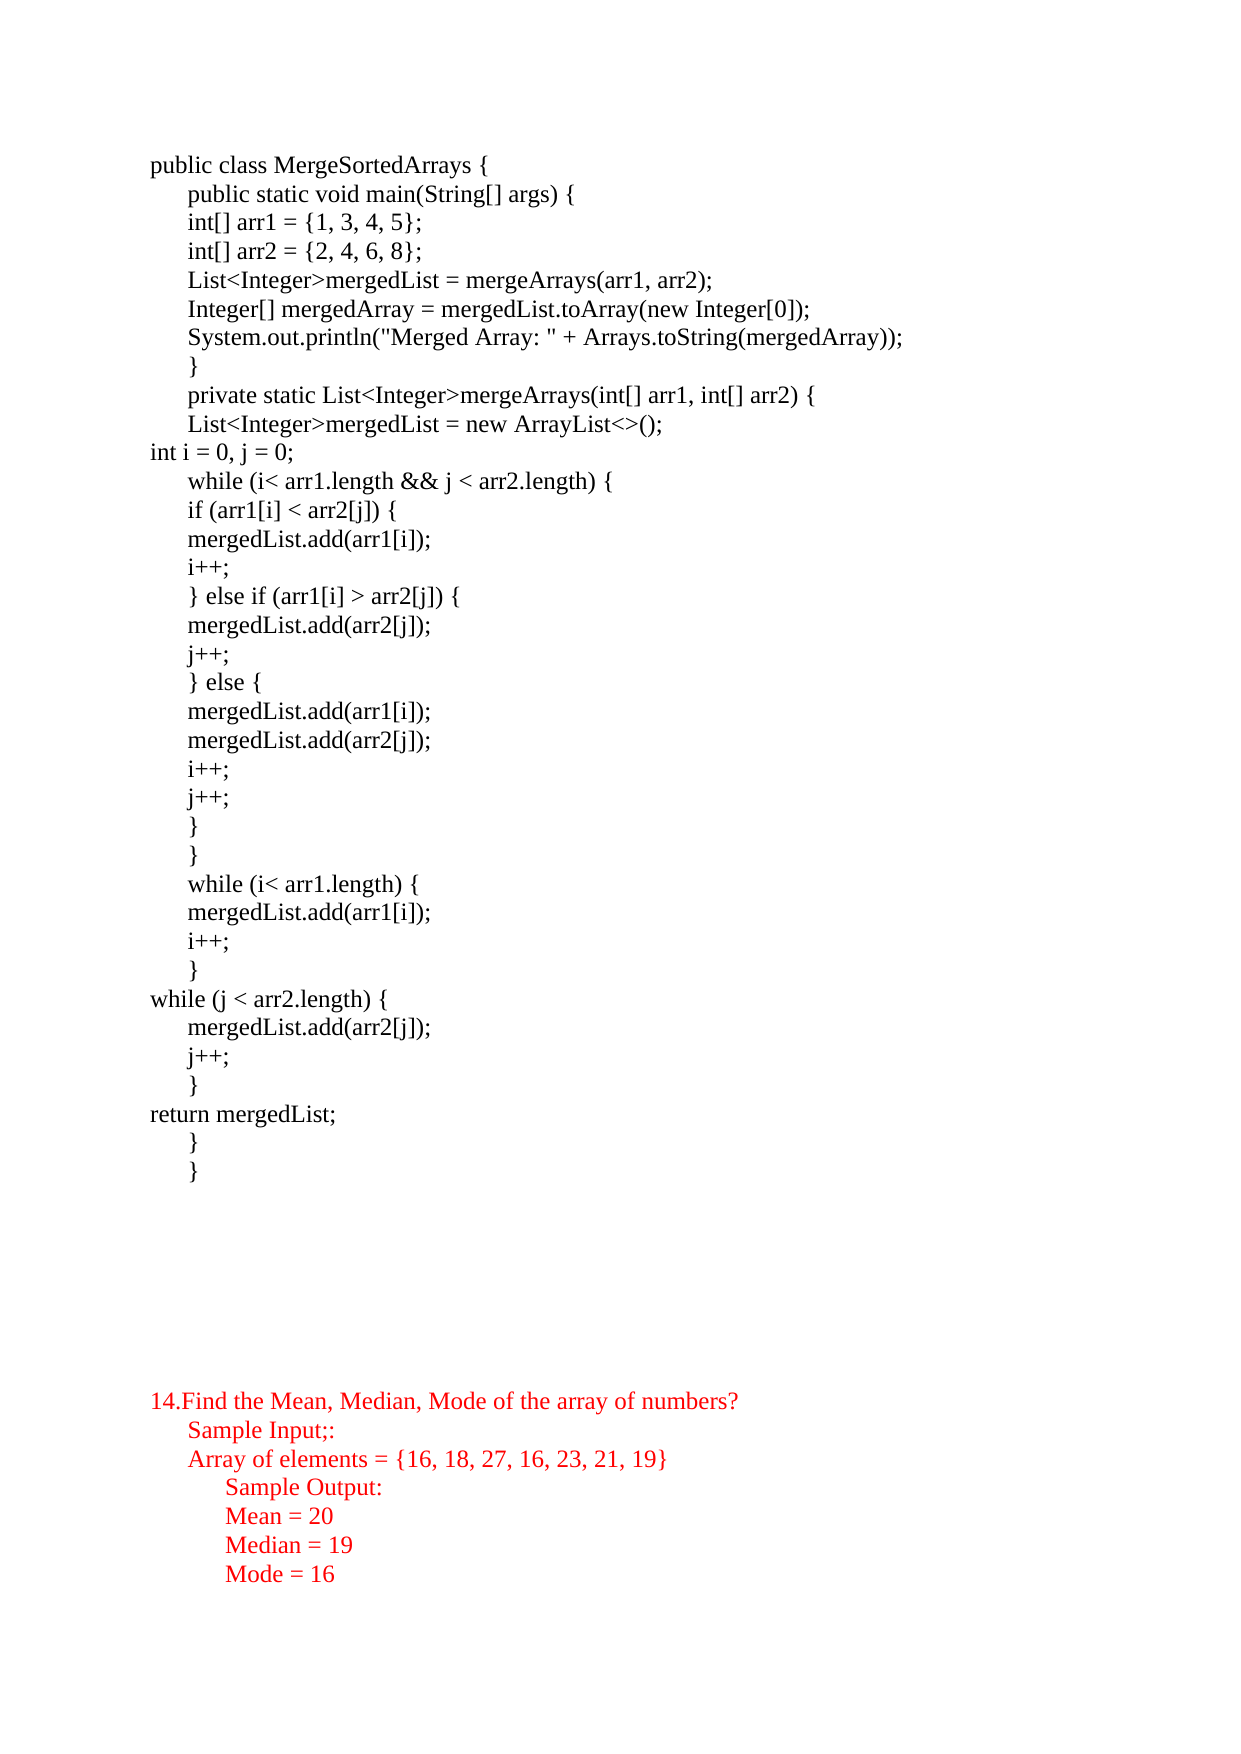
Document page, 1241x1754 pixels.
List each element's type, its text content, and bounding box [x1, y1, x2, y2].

list Sample Output: Mean = 20 [225, 1472, 1090, 1530]
list mergedList.add(arr2[j]); [187, 610, 1090, 639]
list } [187, 840, 1090, 869]
list Array of elements = {16, 18, 27, 16, 23, 21, 19} [187, 1444, 1090, 1472]
list } else { [187, 667, 1090, 696]
list } [187, 955, 1090, 984]
list } [187, 1156, 1090, 1185]
list public static void main(String[] args) { [187, 179, 1090, 207]
list j++; [187, 1041, 1090, 1070]
text int i = 0, j = 0; [150, 437, 1090, 466]
list j++; [187, 639, 1090, 667]
text 14.Find the Mean, Median, Mode of the array of numbers? [150, 1386, 1090, 1415]
list } else if (arr1[i] > arr2[j]) { [187, 581, 1090, 610]
list Median = 19 [225, 1530, 1090, 1559]
list j++; [187, 782, 1090, 811]
list i++; [187, 552, 1090, 581]
text return mergedList; [150, 1099, 1090, 1127]
list mergedList.add(arr2[j]); [187, 1012, 1090, 1041]
list } [187, 351, 1090, 380]
list mergedList.add(arr1[i]); [187, 524, 1090, 552]
list mergedList.add(arr2[j]); [187, 725, 1090, 754]
list while (i< arr1.length) { [187, 869, 1090, 897]
list i++; [187, 926, 1090, 955]
list List<Integer>mergedList = new ArrayList<>(); [187, 409, 1090, 437]
list } [187, 1127, 1090, 1156]
list Sample Input;: [187, 1415, 1090, 1444]
list i++; [187, 754, 1090, 782]
list } [187, 811, 1090, 840]
list Integer[] mergedArray = mergedList.toArray(new Integer[0]); [187, 294, 1090, 322]
list mergedList.add(arr1[i]); [187, 897, 1090, 926]
list if (arr1[i] < arr2[j]) { [187, 495, 1090, 524]
text while (j < arr2.length) { [150, 984, 1090, 1012]
list System.out.println("Merged Array: " + Arrays.toString(mergedArray)); [187, 322, 1090, 351]
list int[] arr2 = {2, 4, 6, 8}; [187, 236, 1090, 265]
list private static List<Integer>mergeArrays(int[] arr1, int[] arr2) { [187, 380, 1090, 409]
list int[] arr1 = {1, 3, 4, 5}; [187, 207, 1090, 236]
list List<Integer>mergedList = mergeArrays(arr1, arr2); [187, 265, 1090, 294]
list mergedList.add(arr1[i]); [187, 696, 1090, 725]
text public class MergeSortedArrays { [150, 150, 1090, 179]
list Mode = 16 [225, 1559, 1090, 1587]
list } [187, 1070, 1090, 1099]
list while (i< arr1.length && j < arr2.length) { [187, 466, 1090, 495]
